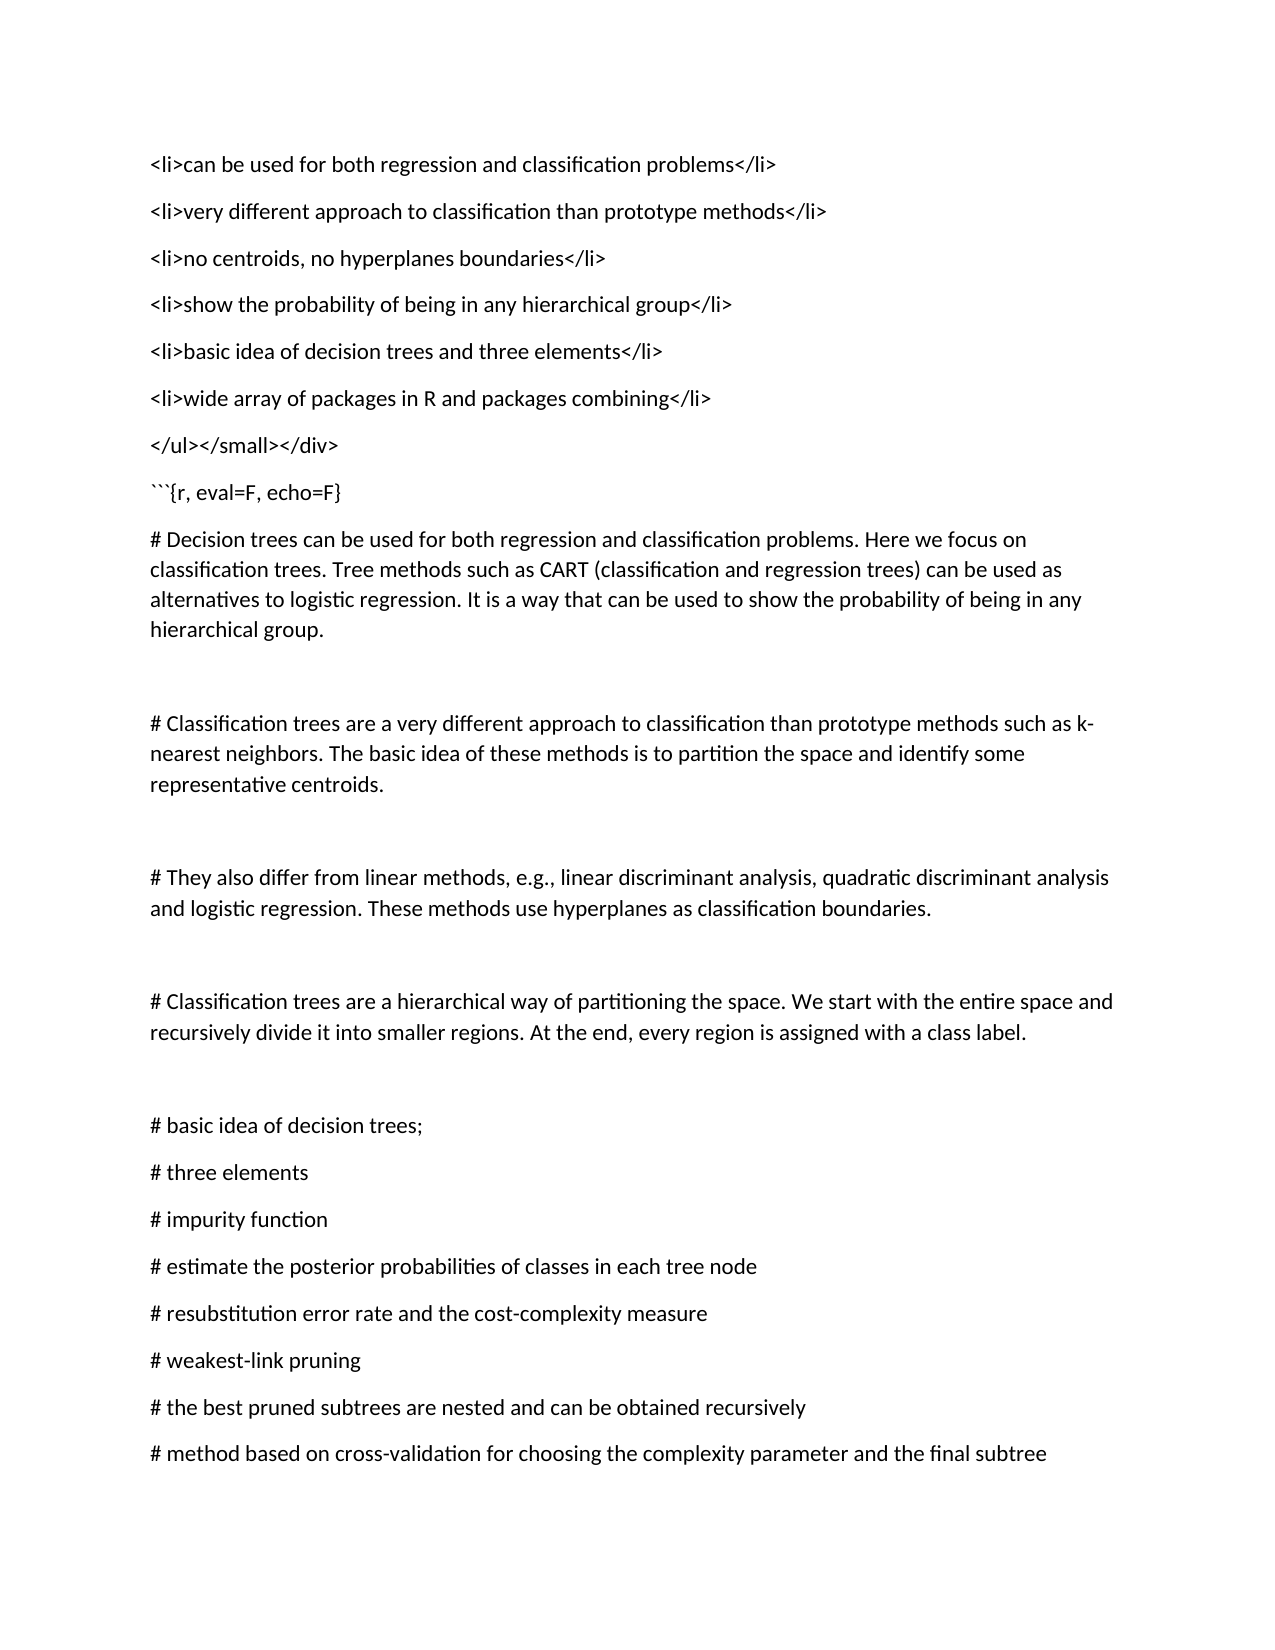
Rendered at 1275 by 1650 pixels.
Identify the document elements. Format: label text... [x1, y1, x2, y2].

text </ul></small></div> [150, 431, 1125, 459]
text # Classification trees are a hierarchical way of partitioning the space. We start with the entire space and recursively divide it into smaller regions. At the end, every region is assigned with a class label. [150, 987, 1125, 1046]
text # basic idea of decision trees; [150, 1111, 1125, 1139]
text <li>can be used for both regression and classification problems</li> [150, 150, 1125, 178]
text # method based on cross-validation for choosing the complexity parameter and the final subtree [150, 1439, 1125, 1468]
text # Decision trees can be used for both regression and classification problems. Here we focus on classification trees. Tree methods such as CART (classification and regression trees) can be used as alternatives to logistic regression. It is a way that can be used to show the probability of being in any hierarchical group. [150, 525, 1125, 644]
text # weakest-link pruning [150, 1346, 1125, 1374]
text # They also differ from linear methods, e.g., linear discriminant analysis, quadratic discriminant analysis and logistic regression. These methods use hyperplanes as classification boundaries. [150, 863, 1125, 922]
text <li>basic idea of decision trees and three elements</li> [150, 337, 1125, 366]
text <li>wide array of packages in R and packages combining</li> [150, 384, 1125, 412]
text # three elements [150, 1158, 1125, 1186]
text <li>show the probability of being in any hierarchical group</li> [150, 291, 1125, 319]
text # the best pruned subtrees are nested and can be obtained recursively [150, 1393, 1125, 1421]
text # estimate the posterior probabilities of classes in each tree node [150, 1252, 1125, 1280]
text ```{r, eval=F, echo=F} [150, 478, 1125, 506]
text # resubstitution error rate and the cost-complexity measure [150, 1299, 1125, 1327]
text # impurity function [150, 1205, 1125, 1233]
text <li>very different approach to classification than prototype methods</li> [150, 197, 1125, 225]
text <li>no centroids, no hyperplanes boundaries</li> [150, 244, 1125, 272]
text # Classification trees are a very different approach to classification than prototype methods such as k-nearest neighbors. The basic idea of these methods is to partition the space and identify some representative centroids. [150, 709, 1125, 798]
